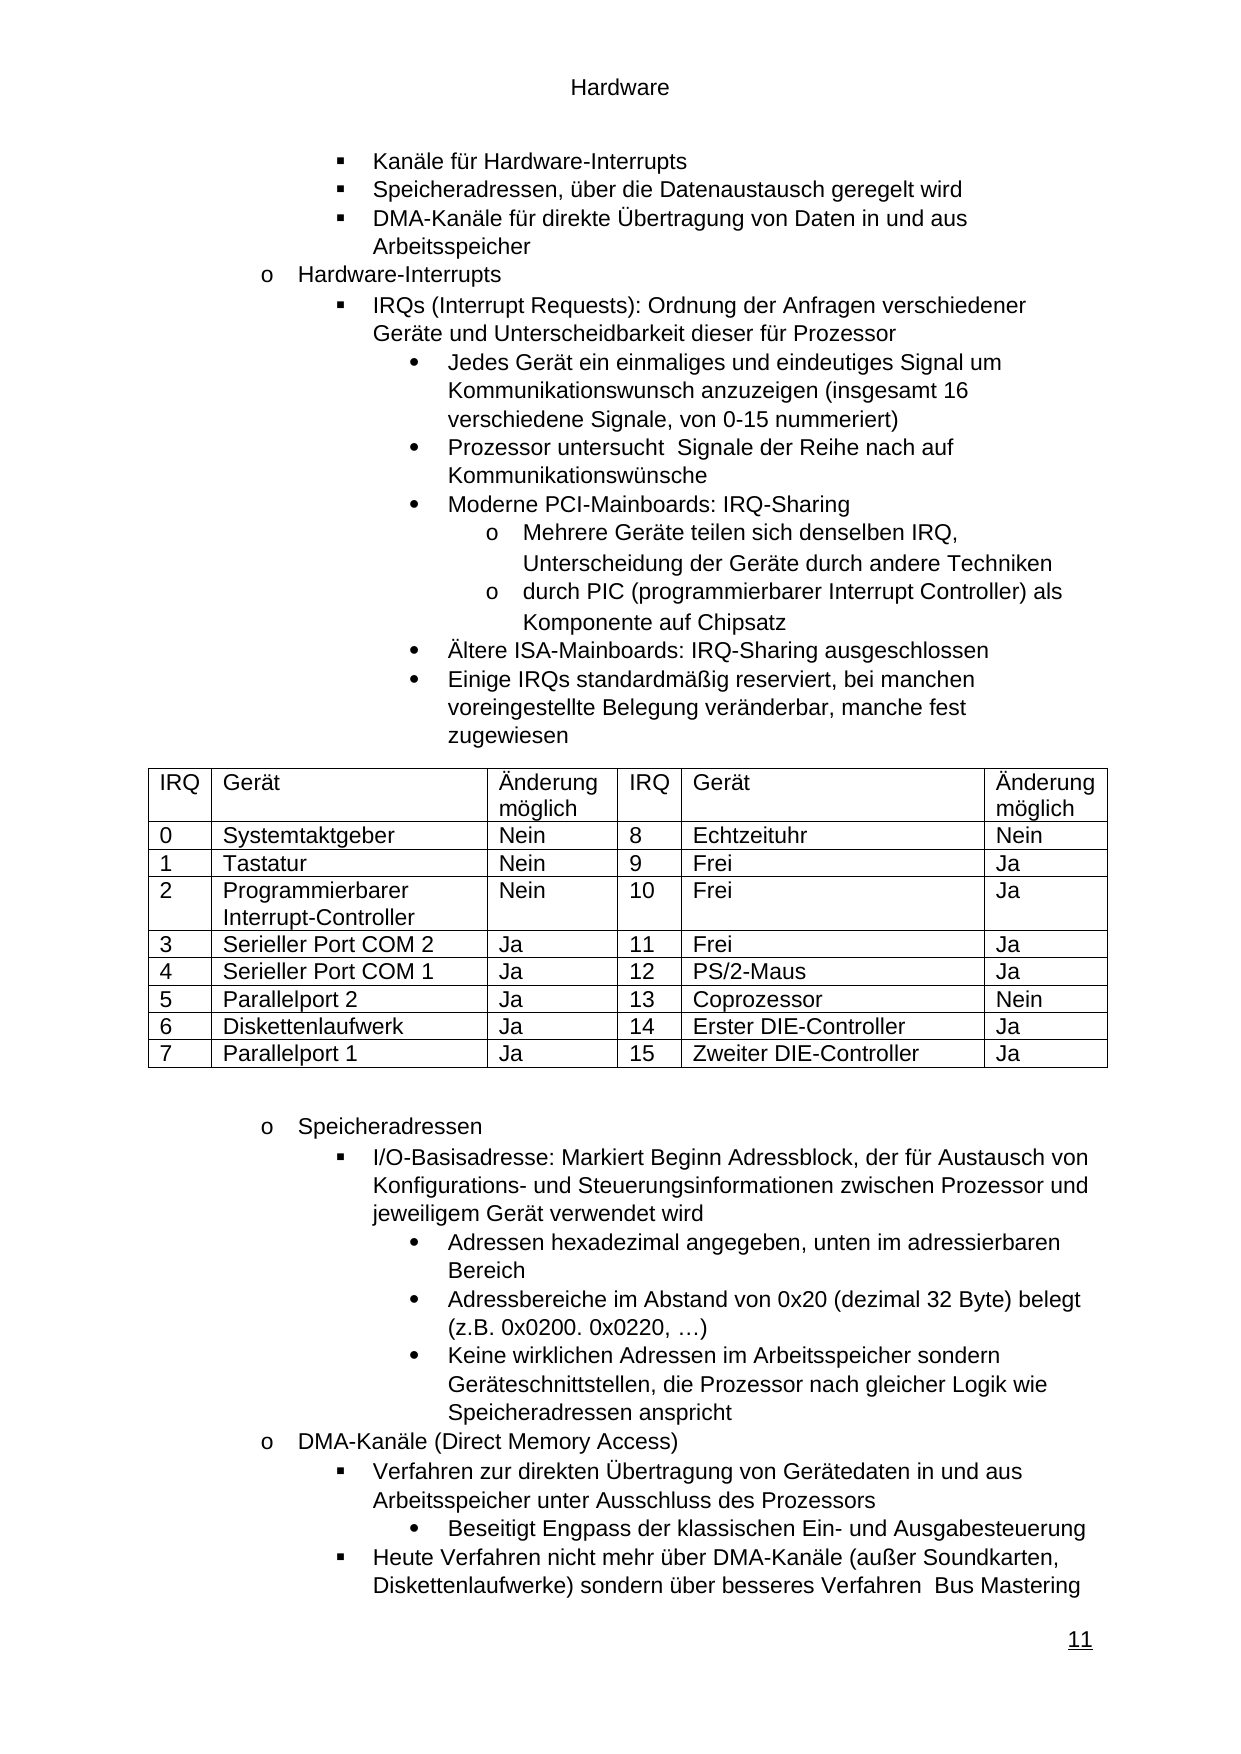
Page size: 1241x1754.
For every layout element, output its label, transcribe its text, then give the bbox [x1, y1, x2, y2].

table_cell Programmierbarer Interrupt-Controller [212, 877, 487, 930]
table_cell Ja [488, 1013, 617, 1039]
table_cell Erster DIE-Controller [682, 1013, 984, 1039]
table_cell 13 [618, 986, 681, 1012]
table_cell Systemtaktgeber [212, 822, 487, 849]
table_header IRQ [149, 769, 211, 821]
table_cell Serieller Port COM 2 [212, 931, 487, 957]
table_cell 11 [618, 931, 681, 957]
list Ältere ISA-Mainboards: IRQ-Sharing ausgeschlossen [410, 637, 1093, 663]
list IRQs (Interrupt Requests): Ordnung der Anfragen verschiedener Geräte und Unterscheidbarkeit dieser für Prozessor [335, 292, 1093, 347]
table_cell Frei [682, 877, 984, 930]
table_cell Echtzeituhr [682, 822, 984, 849]
table_cell Coprozessor [682, 986, 984, 1012]
list Kanäle für Hardware-Interrupts [335, 148, 1093, 174]
table_cell Ja [488, 1040, 617, 1067]
list Beseitigt Engpass der klassischen Ein- und Ausgabesteuerung [410, 1515, 1093, 1542]
table_cell Nein [488, 822, 617, 849]
list Keine wirklichen Adressen im Arbeitsspeicher sondern Geräteschnittstellen, die Prozessor nach gleicher Logik wie Speicheradressen anspricht [410, 1342, 1093, 1426]
table_cell Ja [488, 931, 617, 957]
table_cell Nein [985, 822, 1107, 849]
table_header Änderung möglich [488, 769, 617, 821]
table_cell 7 [149, 1040, 211, 1067]
table_cell Ja [985, 931, 1107, 957]
list Heute Verfahren nicht mehr über DMA-Kanäle (außer Soundkarten, Diskettenlaufwerke) sondern über besseres Verfahren Bus Mastering [335, 1544, 1093, 1598]
table_cell Diskettenlaufwerk [212, 1013, 487, 1039]
table_cell Serieller Port COM 1 [212, 958, 487, 984]
table_header Gerät [212, 769, 487, 821]
table_cell Ja [488, 986, 617, 1012]
list Einige IRQs standardmäßig reserviert, bei manchen voreingestellte Belegung veränderbar, manche fest zugewiesen [410, 666, 1093, 749]
list Mehrere Geräte teilen sich denselben IRQ, Unterscheidung der Geräte durch andere Techniken [485, 519, 1093, 576]
list Verfahren zur direkten Übertragung von Gerätedaten in und aus Arbeitsspeicher unter Ausschluss des Prozessors [335, 1458, 1093, 1513]
table_cell 5 [149, 986, 211, 1012]
table_cell Tastatur [212, 850, 487, 876]
list Hardware-Interrupts [260, 261, 1093, 290]
table_header IRQ [618, 769, 681, 821]
table_cell 8 [618, 822, 681, 849]
table_cell Ja [985, 1040, 1107, 1067]
list Jedes Gerät ein einmaliges und eindeutiges Signal um Kommunikationswunsch anzuzeigen (insgesamt 16 verschiedene Signale, von 0-15 nummeriert) [410, 349, 1093, 432]
list Moderne PCI-Mainboards: IRQ-Sharing [410, 491, 1093, 517]
table_cell Parallelport 1 [212, 1040, 487, 1067]
list Speicheradressen [260, 1113, 1093, 1141]
table_cell Parallelport 2 [212, 986, 487, 1012]
table_cell 3 [149, 931, 211, 957]
table_cell 10 [618, 877, 681, 930]
table_cell Frei [682, 931, 984, 957]
table_cell Nein [488, 877, 617, 930]
list I/O-Basisadresse: Markiert Beginn Adressblock, der für Austausch von Konfigurations- und Steuerungsinformationen zwischen Prozessor und jeweiligem Gerät verwendet wird [335, 1143, 1093, 1227]
table_cell Ja [488, 958, 617, 984]
list Adressen hexadezimal angegeben, unten im adressierbaren Bereich [410, 1229, 1093, 1283]
table_cell Zweiter DIE-Controller [682, 1040, 984, 1067]
table_cell Nein [985, 986, 1107, 1012]
table_cell Ja [985, 877, 1107, 930]
table_cell Frei [682, 850, 984, 876]
table_cell 6 [149, 1013, 211, 1039]
table_cell 2 [149, 877, 211, 930]
table_cell 1 [149, 850, 211, 876]
table_cell 9 [618, 850, 681, 876]
table_cell 14 [618, 1013, 681, 1039]
list DMA-Kanäle für direkte Übertragung von Daten in und aus Arbeitsspeicher [335, 204, 1093, 259]
table_cell PS/2-Maus [682, 958, 984, 984]
table_cell 12 [618, 958, 681, 984]
table_cell 4 [149, 958, 211, 984]
table_header Gerät [682, 769, 984, 821]
table_cell 0 [149, 822, 211, 849]
list DMA-Kanäle (Direct Memory Access) [260, 1428, 1093, 1456]
table_cell Ja [985, 958, 1107, 984]
list Adressbereiche im Abstand von 0x20 (dezimal 32 Byte) belegt (z.B. 0x0200. 0x0220, …) [410, 1286, 1093, 1340]
list Speicheradressen, über die Datenaustausch geregelt wird [335, 176, 1093, 202]
table_cell Nein [488, 850, 617, 876]
table_cell Ja [985, 850, 1107, 876]
list durch PIC (programmierbarer Interrupt Controller) als Komponente auf Chipsatz [485, 578, 1093, 635]
list Prozessor untersucht Signale der Reihe nach auf Kommunikationswünsche [410, 434, 1093, 489]
table_header Änderung möglich [985, 769, 1107, 821]
table_cell 15 [618, 1040, 681, 1067]
table_cell Ja [985, 1013, 1107, 1039]
